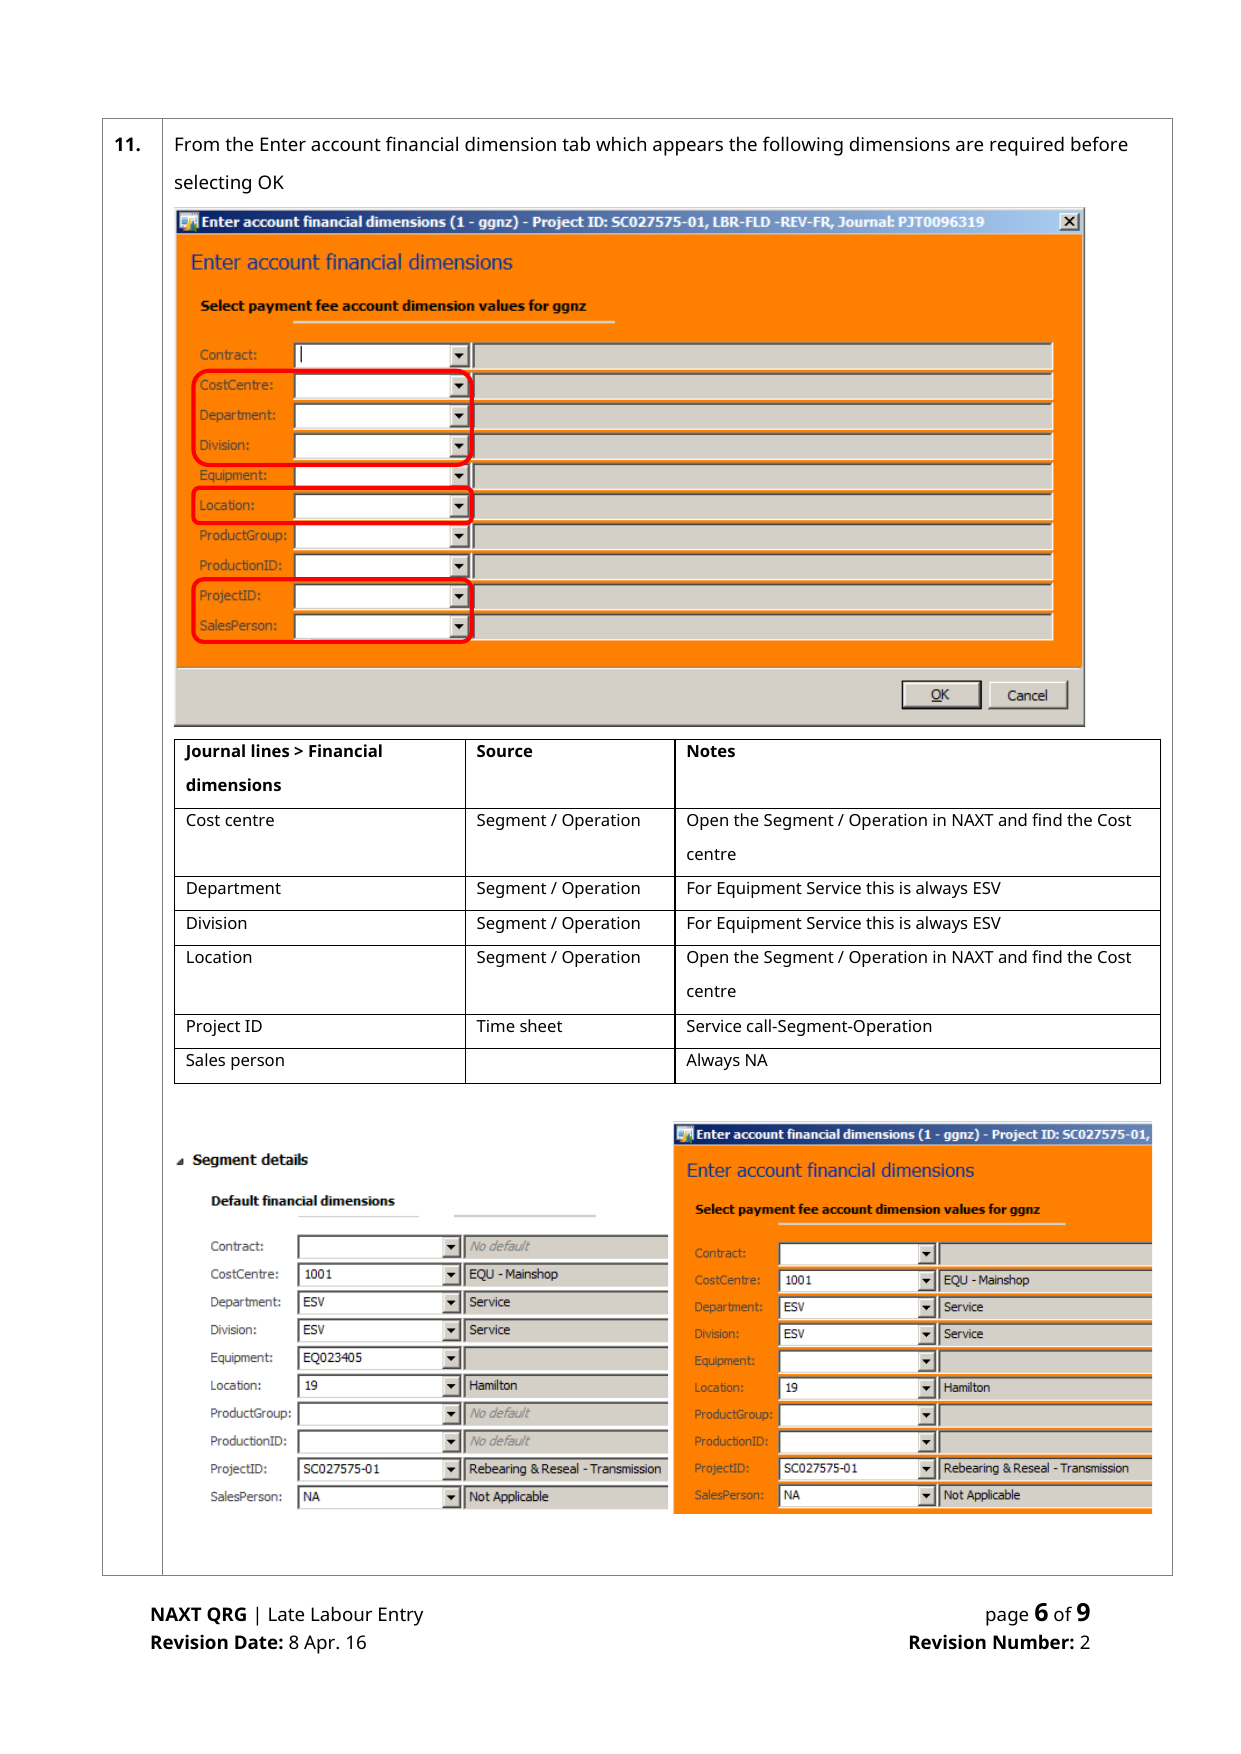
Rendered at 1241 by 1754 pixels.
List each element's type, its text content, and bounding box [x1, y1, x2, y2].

picture [673, 1121, 1153, 1514]
table_header [103, 119, 162, 1574]
table_header From the Enter account financial dimension tab which appears the following dimensions are required before selecting OK [163, 119, 1172, 1574]
picture [173, 1150, 669, 1514]
picture [173, 207, 1085, 727]
